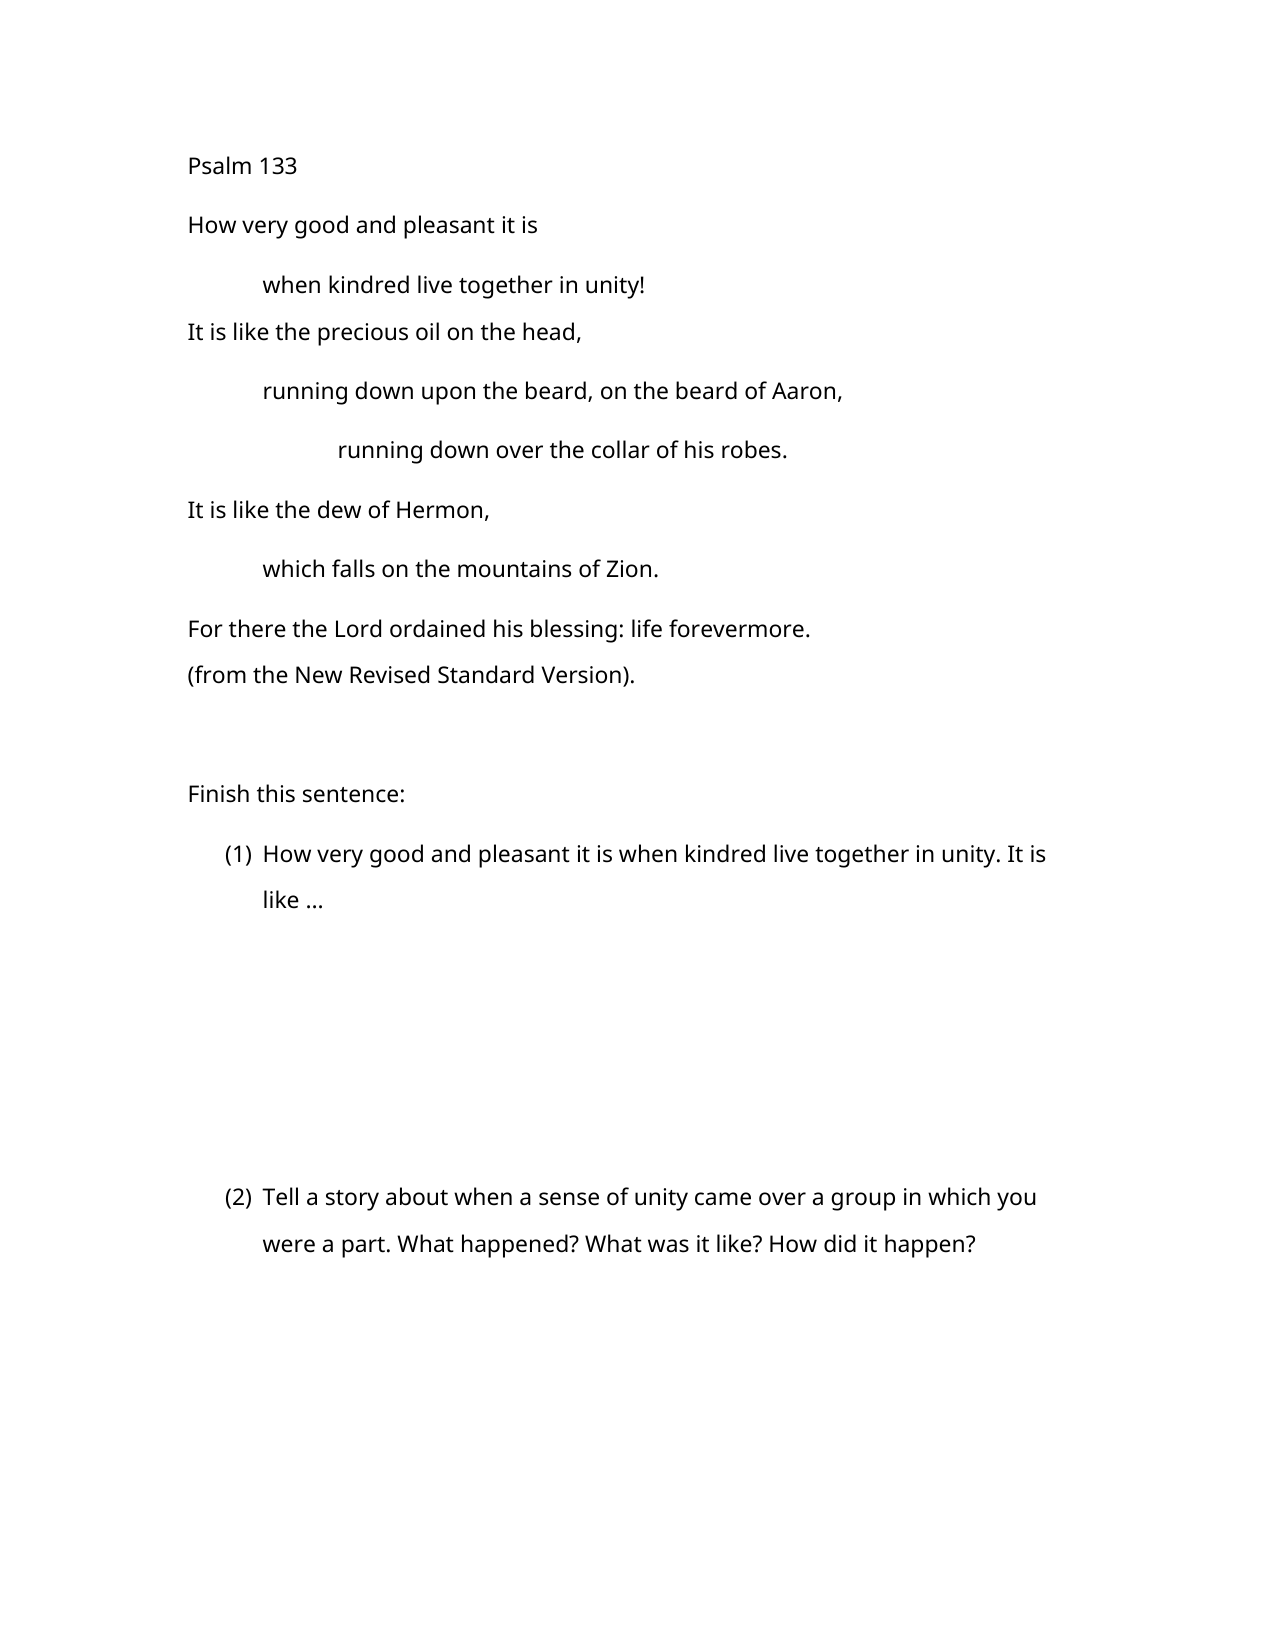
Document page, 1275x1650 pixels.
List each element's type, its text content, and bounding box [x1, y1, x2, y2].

text How very good and pleasant it is [187, 209, 1087, 241]
text which falls on the mountains of Zion. [187, 553, 1087, 584]
text It is like the dew of Hermon, [187, 494, 1087, 525]
list Tell a story about when a sense of unity came over a group in which you were a part. What happened? What was it like? How did it happen? [225, 1181, 1087, 1259]
text For there the Lord ordained his blessing: life forevermore. (from the New Revised Standard Version). [187, 612, 1087, 691]
text running down over the collar of his robes. [262, 434, 1087, 466]
list How very good and pleasant it is when kindred live together in unity. It is like … [225, 837, 1087, 916]
text running down upon the beard, on the beard of Aaron, [187, 375, 1087, 406]
text Finish this sentence: [187, 778, 1087, 809]
text when kindred live together in unity! It is like the precious oil on the head, [187, 269, 1087, 347]
text Psalm 133 [187, 150, 1087, 181]
